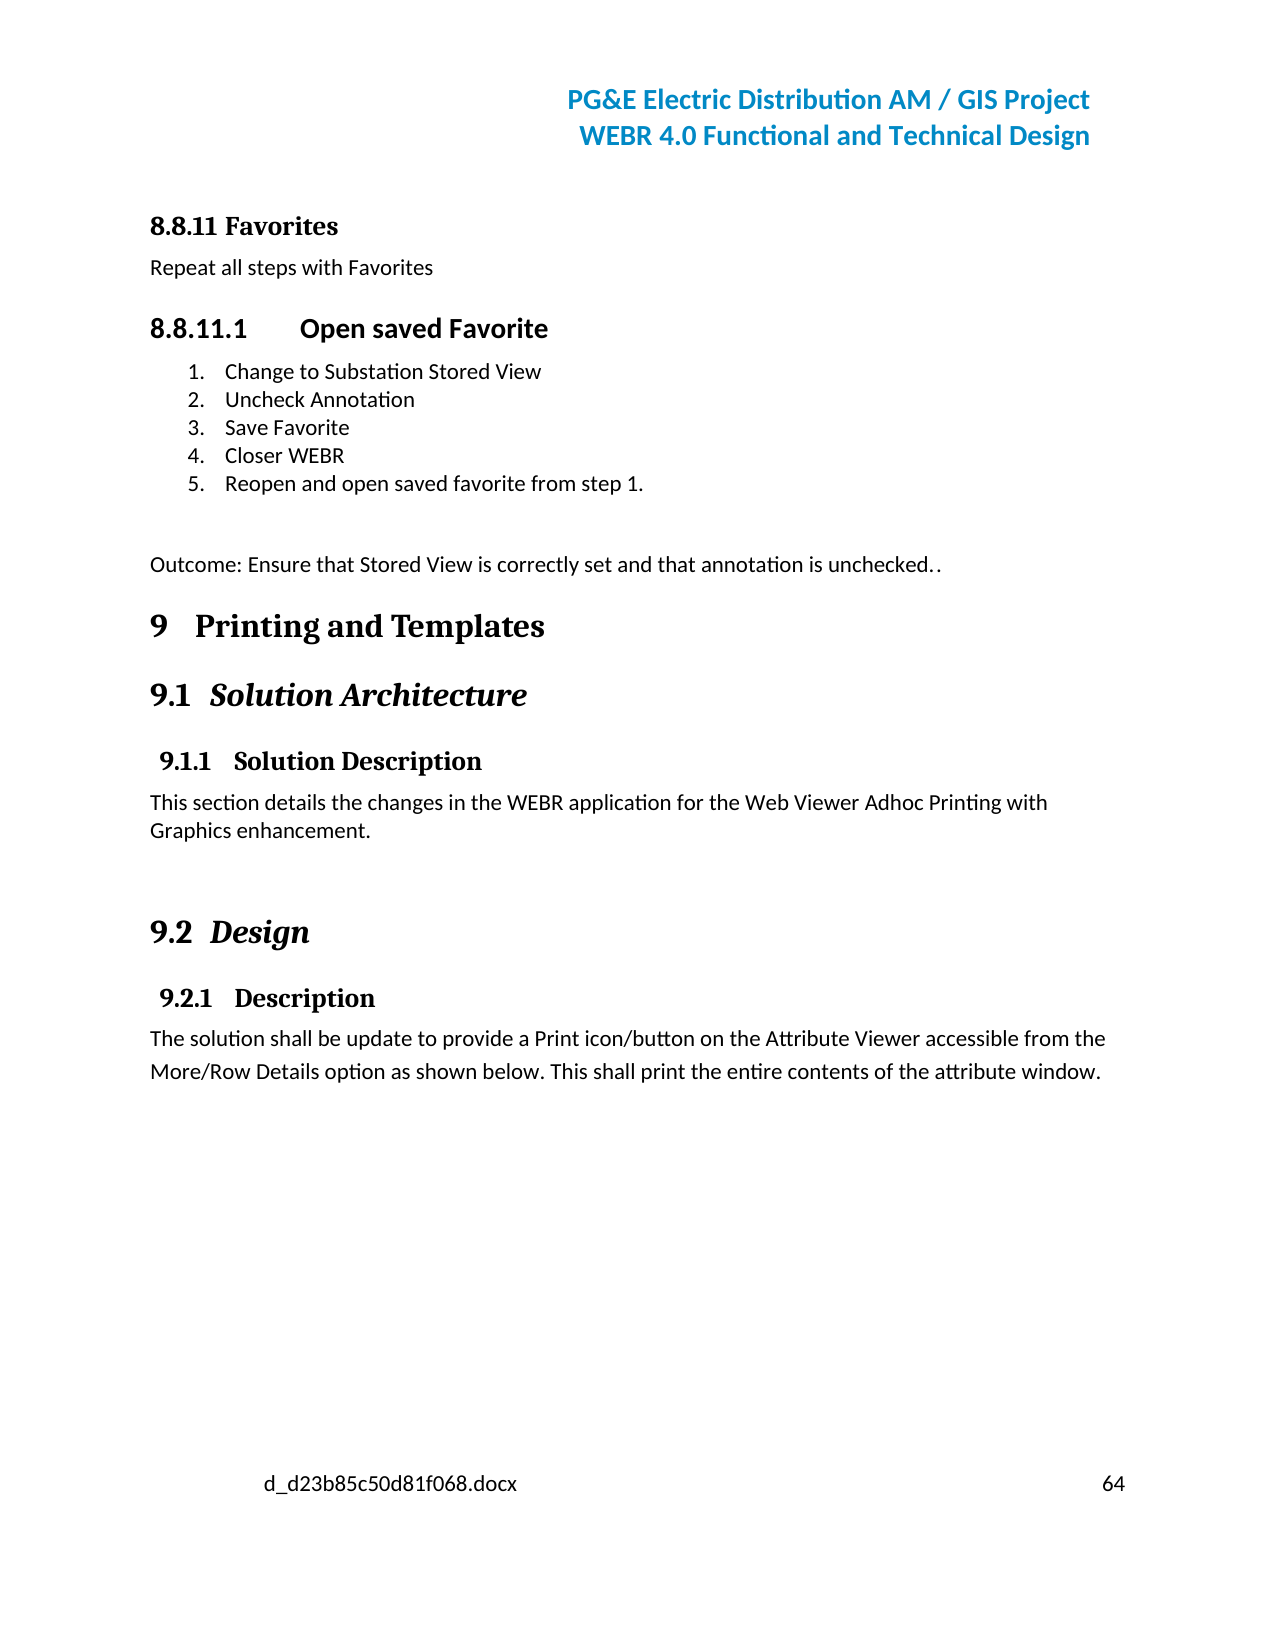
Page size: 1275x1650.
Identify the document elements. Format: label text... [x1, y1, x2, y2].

list Save Favorite [187, 413, 1125, 441]
subtitle Open saved Favorite [150, 310, 1125, 346]
list Change to Substation Stored View [187, 357, 1125, 385]
subtitle Design [150, 913, 1125, 952]
subtitle Favorites [150, 211, 1125, 242]
subtitle Solution Description [159, 746, 1125, 777]
list Closer WEBR [187, 441, 1125, 469]
text The solution shall be update to provide a Print icon/button on the Attribute Viewer accessible from the More/Row Details option as shown below. This shall print the entire contents of the attribute window. [150, 1024, 1125, 1085]
text This section details the changes in the WEBR application for the Web Viewer Adhoc Printing with Graphics enhancement. [150, 788, 1125, 844]
subtitle Printing and Templates [150, 608, 1125, 646]
subtitle Description [159, 983, 1125, 1014]
text Repeat all steps with Favorites [150, 253, 1125, 281]
text Outcome: Ensure that Stored View is correctly set and that annotation is unchecked.. [150, 551, 1125, 578]
list Uncheck Annotation [187, 385, 1125, 413]
list Reopen and open saved favorite from step 1. [187, 469, 1125, 497]
subtitle Solution Architecture [150, 677, 1125, 715]
